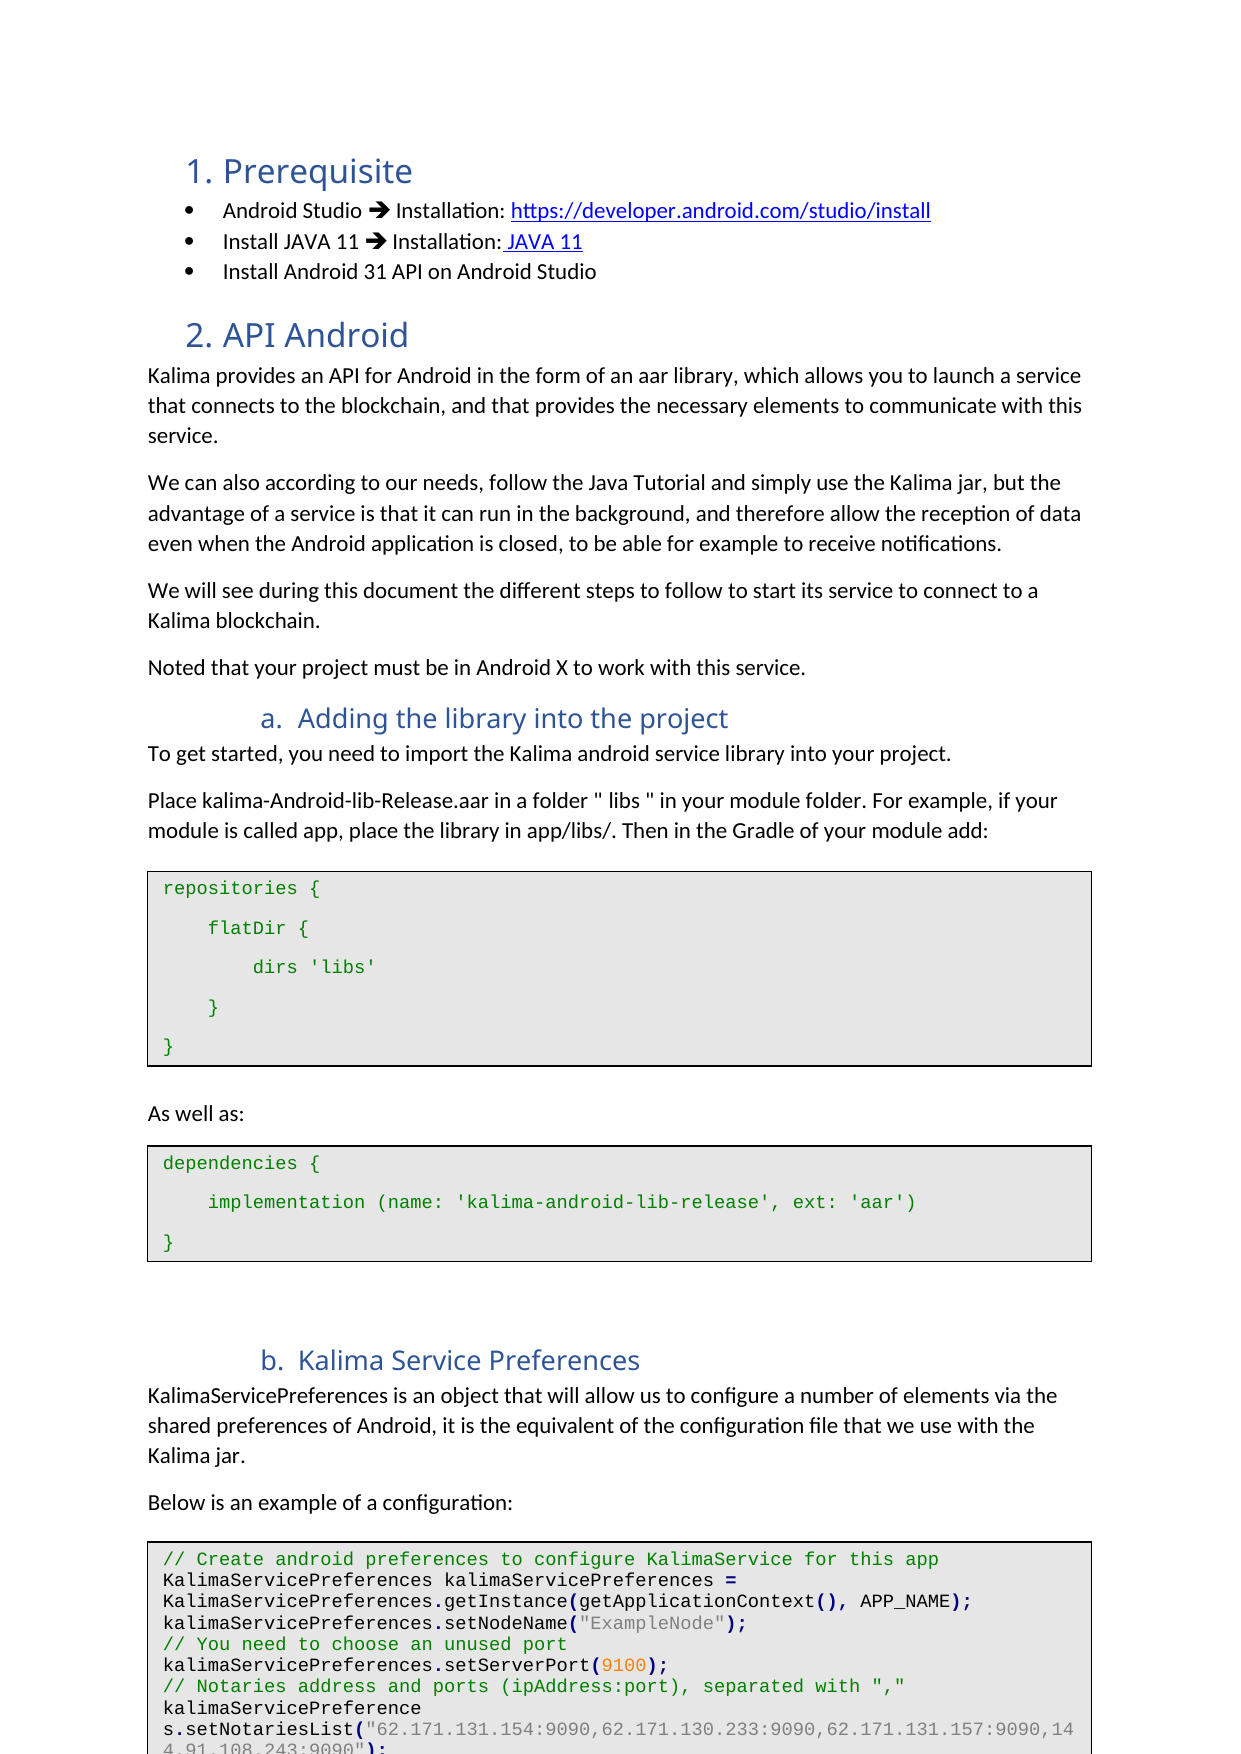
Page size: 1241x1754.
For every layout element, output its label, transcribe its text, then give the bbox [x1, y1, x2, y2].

text Kalima provides an API for Android in the form of an aar library, which allows you to launch a service that connects to the blockchain, and that provides the necessary elements to communicate with this service. [148, 361, 1093, 449]
text To get started, you need to import the Kalima android service library into your project. [148, 739, 1093, 767]
subtitle Kalima Service Preferences [260, 1341, 1093, 1378]
list Android Studio Installation: https://developer.android.com/studio/install [185, 197, 1093, 224]
text KalimaServicePreferences is an object that will allow us to configure a number of elements via the shared preferences of Android, it is the equivalent of the configuration file that we use with the Kalima jar. [148, 1381, 1093, 1469]
text We can also according to our needs, follow the Java Tutorial and simply use the Kalima jar, but the advantage of a service is that it can run in the background, and therefore allow the reception of data even when the Android application is closed, to be able for example to receive notifications. [148, 468, 1093, 557]
subtitle API Android [185, 312, 1093, 358]
list Install JAVA 11 Installation: JAVA 11 [185, 227, 1093, 255]
subtitle Prerequisite [185, 148, 1093, 193]
text Place kalima-Android-lib-Release.aar in a folder " libs " in your module folder. For example, if your module is called app, place the library in app/libs/. Then in the Gradle of your module add: [148, 786, 1093, 844]
text We will see during this document the different steps to follow to start its service to connect to a Kalima blockchain. [148, 576, 1093, 634]
text Below is an example of a configuration: [148, 1488, 1093, 1516]
list Install Android 31 API on Android Studio [185, 257, 1093, 285]
text As well as: [148, 863, 1093, 1127]
text Noted that your project must be in Android X to work with this service. [148, 653, 1093, 681]
subtitle Adding the library into the project [260, 700, 1093, 737]
